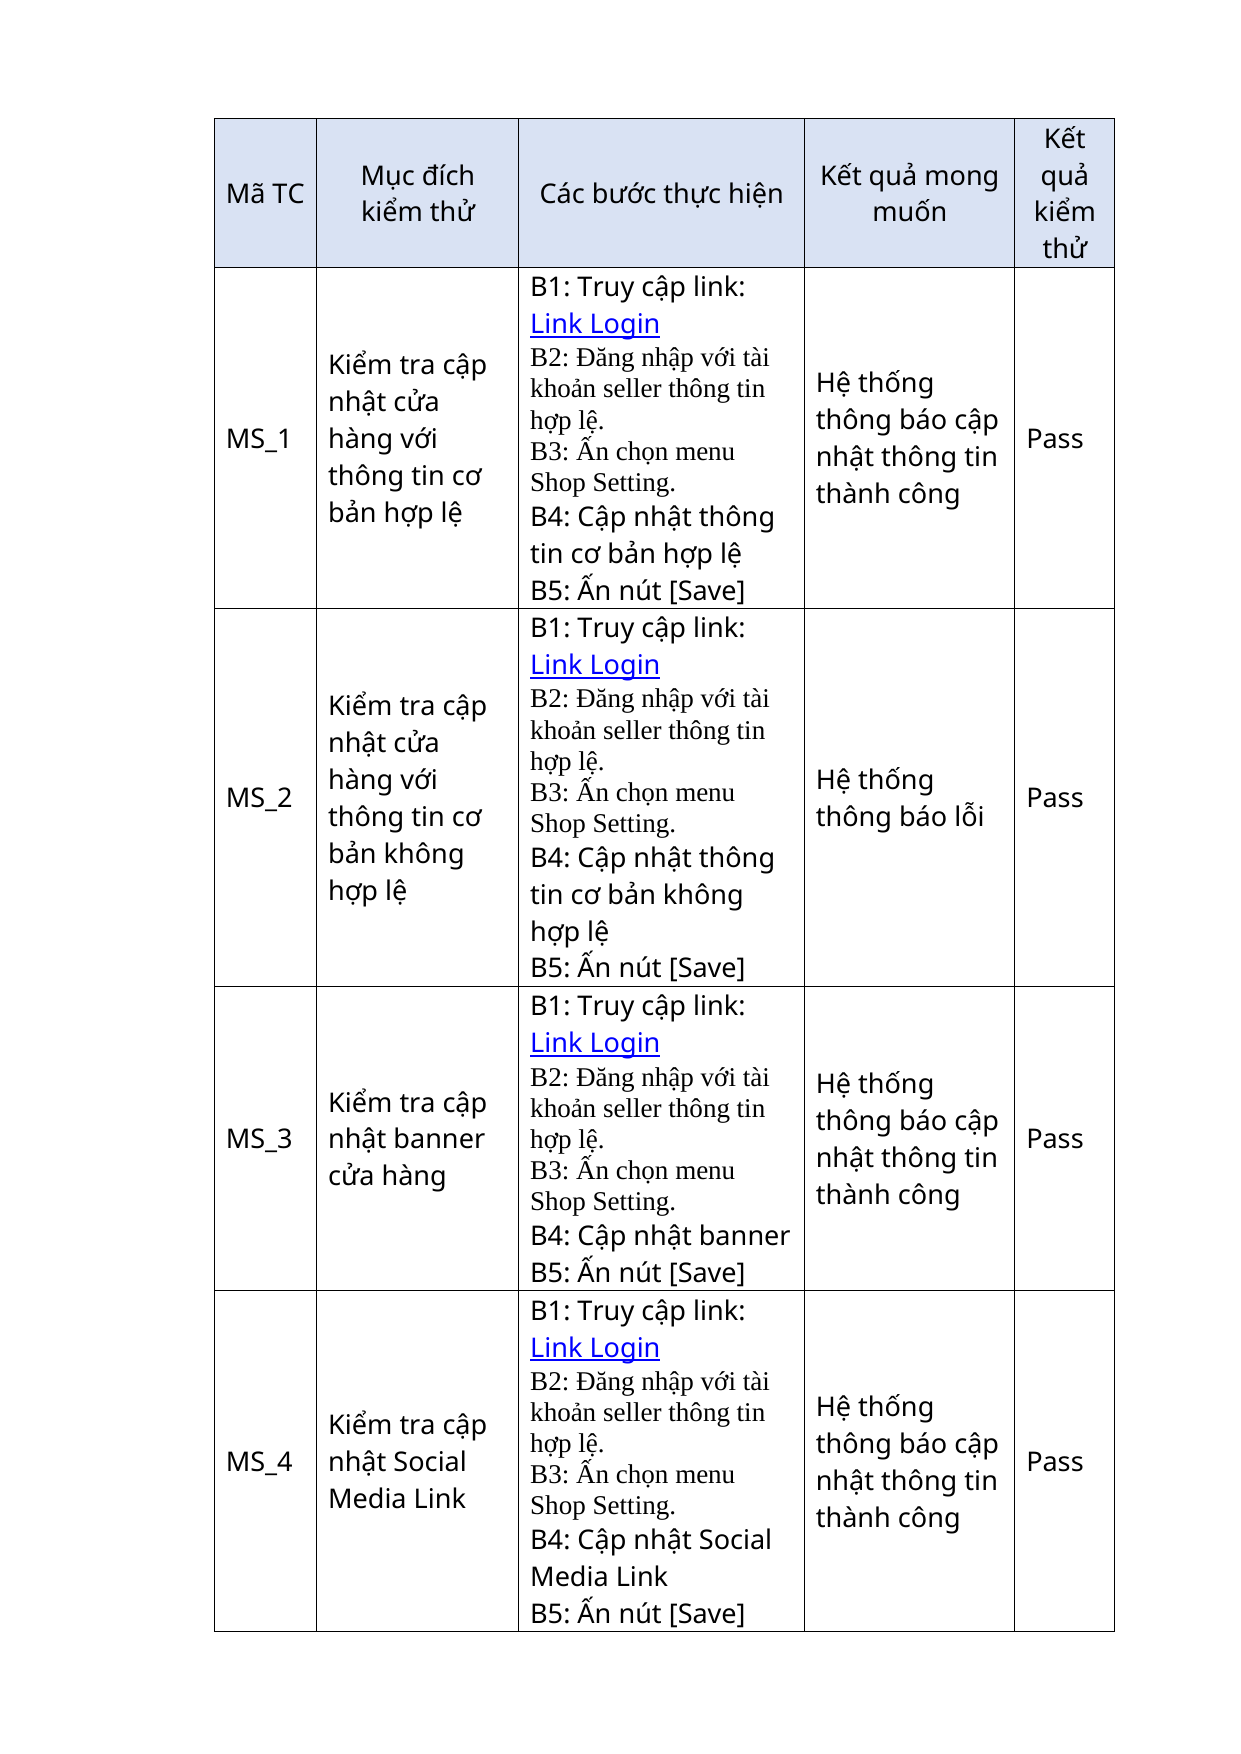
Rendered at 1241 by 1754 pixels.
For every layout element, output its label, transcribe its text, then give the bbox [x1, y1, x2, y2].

table_header Các bước thực hiện [519, 119, 804, 267]
table_header Mã TC [215, 119, 316, 267]
table_cell Pass [1015, 268, 1114, 608]
table_cell B1: Truy cập link: Link Login B2: Đăng nhập với tài khoản seller thông tin hợp lệ. B3: Ấn chọn menu Shop Setting. B4: Cập nhật Social Media Link B5: Ấn nút [Save] [519, 1291, 804, 1631]
table_cell Kiểm tra cập nhật Social Media Link [317, 1291, 518, 1631]
table_cell MS_3 [215, 987, 316, 1290]
table_cell Pass [1015, 609, 1114, 986]
table_cell Pass [1015, 1291, 1114, 1631]
table_header Kết quả kiểm thử [1015, 119, 1114, 267]
table_cell Pass [1015, 987, 1114, 1290]
table_cell Hệ thống thông báo cập nhật thông tin thành công [805, 1291, 1014, 1631]
table_cell Hệ thống thông báo cập nhật thông tin thành công [805, 268, 1014, 608]
table_cell MS_2 [215, 609, 316, 986]
table_cell B1: Truy cập link: Link Login B2: Đăng nhập với tài khoản seller thông tin hợp lệ. B3: Ấn chọn menu Shop Setting. B4: Cập nhật thông tin cơ bản không hợp lệ B5: Ấn nút [Save] [519, 609, 804, 986]
table_cell MS_1 [215, 268, 316, 608]
table_cell Kiểm tra cập nhật cửa hàng với thông tin cơ bản không hợp lệ [317, 609, 518, 986]
table_cell B1: Truy cập link: Link Login B2: Đăng nhập với tài khoản seller thông tin hợp lệ. B3: Ấn chọn menu Shop Setting. B4: Cập nhật banner B5: Ấn nút [Save] [519, 987, 804, 1290]
table_header Mục đích kiểm thử [317, 119, 518, 267]
table_cell Hệ thống thông báo cập nhật thông tin thành công [805, 987, 1014, 1290]
table_cell MS_4 [215, 1291, 316, 1631]
table_cell Kiểm tra cập nhật banner cửa hàng [317, 987, 518, 1290]
table_cell B1: Truy cập link: Link Login B2: Đăng nhập với tài khoản seller thông tin hợp lệ. B3: Ấn chọn menu Shop Setting. B4: Cập nhật thông tin cơ bản hợp lệ B5: Ấn nút [Save] [519, 268, 804, 608]
table_cell Kiểm tra cập nhật cửa hàng với thông tin cơ bản hợp lệ [317, 268, 518, 608]
table_header Kết quả mong muốn [805, 119, 1014, 267]
table_cell Hệ thống thông báo lỗi [805, 609, 1014, 986]
